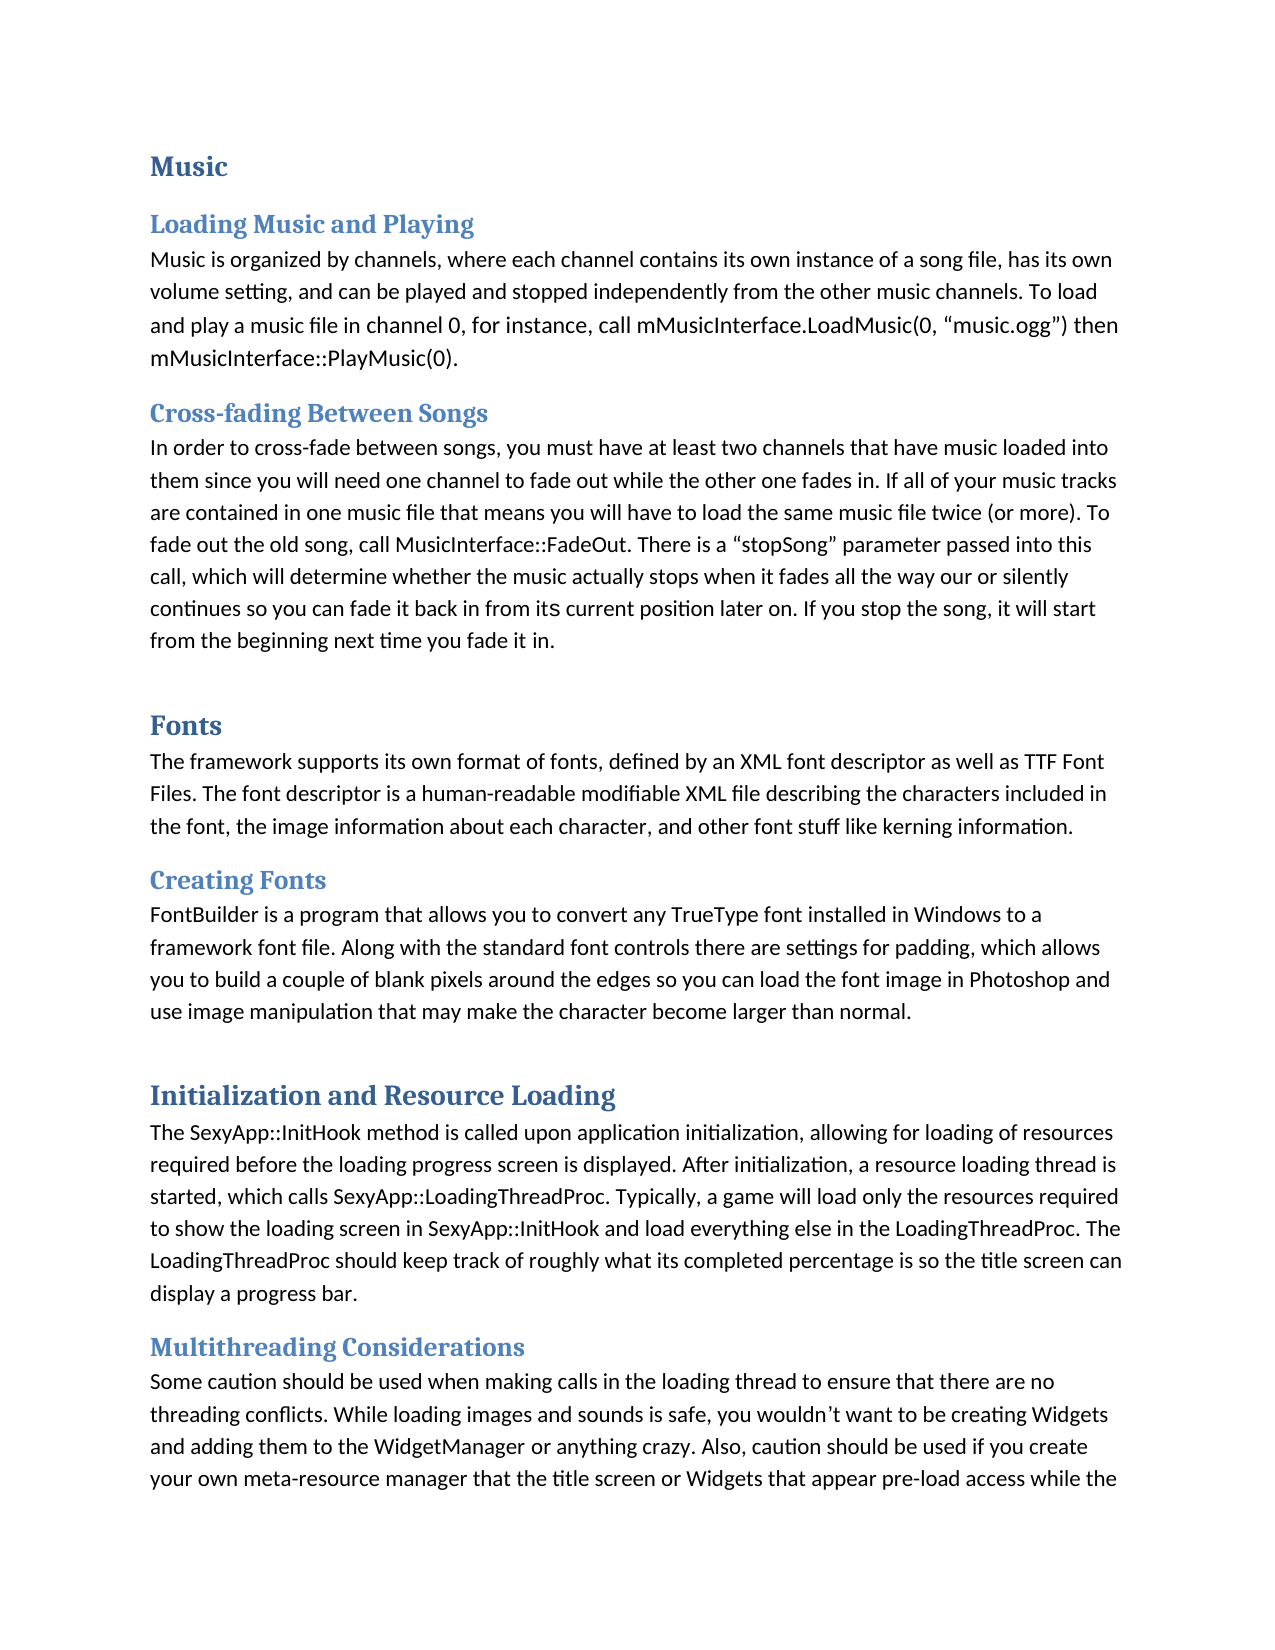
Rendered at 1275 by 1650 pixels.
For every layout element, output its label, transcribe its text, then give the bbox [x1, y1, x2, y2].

text In order to cross-fade between songs, you must have at least two channels that have music loaded into them since you will need one channel to fade out while the other one fades in. If all of your music tracks are contained in one music file that means you will have to load the same music file twice (or more). To fade out the old song, call MusicInterface::FadeOut. There is a “stopSong” parameter passed into this call, which will determine whether the music actually stops when it fades all the way our or silently continues so you can fade it back in from its current position later on. If you stop the song, it will start from the beginning next time you fade it in. [150, 433, 1125, 655]
subtitle Cross-fading Between Songs [150, 398, 1125, 429]
subtitle Multithreading Considerations [150, 1332, 1125, 1363]
subtitle Fonts [150, 709, 1125, 742]
subtitle Creating Fonts [150, 865, 1125, 896]
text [150, 1367, 1125, 1492]
text Music is organized by channels, where each channel contains its own instance of a song file, has its own volume setting, and can be played and stopped independently from the other music channels. To load and play a music file in channel 0, for instance, call mMusicInterface.LoadMusic(0, “music.ogg”) then mMusicInterface::PlayMusic(0). [150, 245, 1125, 373]
text The SexyApp::InitHook method is called upon application initialization, allowing for loading of resources required before the loading progress screen is displayed. After initialization, a resource loading thread is started, which calls SexyApp::LoadingThreadProc. Typically, a game will load only the resources required to show the loading screen in SexyApp::InitHook and load everything else in the LoadingThreadProc. The LoadingThreadProc should keep track of roughly what its completed percentage is so the title screen can display a progress bar. [150, 1118, 1125, 1307]
subtitle Initialization and Resource Loading [150, 1079, 1125, 1113]
subtitle Music [150, 150, 1125, 183]
subtitle Loading Music and Playing [150, 209, 1125, 241]
text FontBuilder is a program that allows you to convert any TrueType font installed in Windows to a framework font file. Along with the standard font controls there are settings for padding, which allows you to build a couple of blank pixels around the edges so you can load the font image in Photoshop and use image manipulation that may make the character become larger than normal. [150, 901, 1125, 1025]
text The framework supports its own format of fonts, defined by an XML font descriptor as well as TTF Font Files. The font descriptor is a human-readable modifiable XML file describing the characters included in the font, the image information about each character, and other font stuff like kerning information. [150, 747, 1125, 840]
